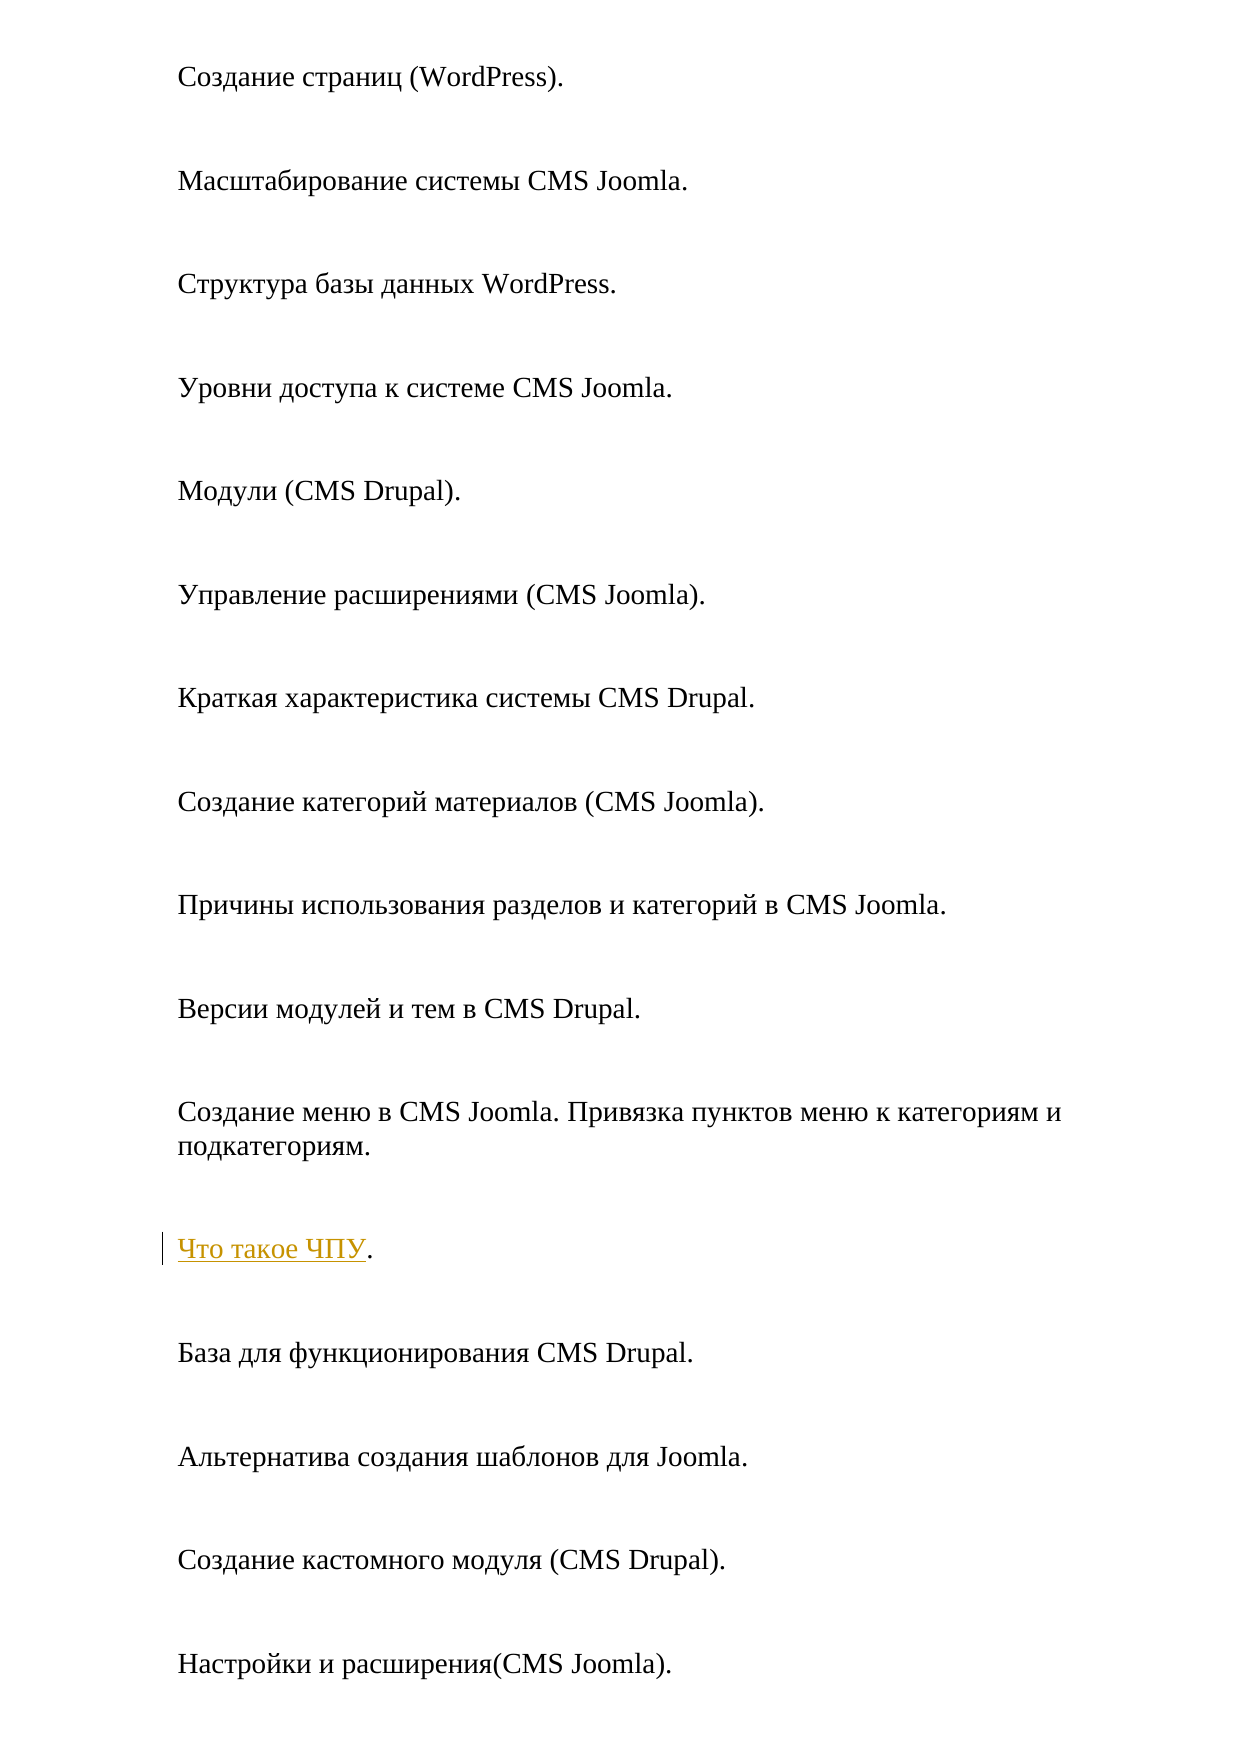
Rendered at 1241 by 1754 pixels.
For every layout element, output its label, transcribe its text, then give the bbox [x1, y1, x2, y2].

text . [177, 1232, 1152, 1265]
text Модули (CMS Drupal). [177, 473, 1152, 507]
text Уровни доступа к системе CMS Joomla. [177, 370, 1152, 403]
subtitle Создание страниц (WordPress). [177, 59, 1152, 93]
text Управление расширениями (CMS Joomla). [177, 577, 1152, 610]
text Создание категорий материалов (CMS Joomla). [177, 784, 1152, 817]
text Краткая характеристика системы CMS Drupal. [177, 680, 1152, 714]
text Причины использования разделов и категорий в CMS Joomla. [177, 887, 1152, 921]
text Масштабирование системы CMS Joomla. [177, 163, 1152, 196]
text База для функционирования CMS Drupal. [177, 1335, 1152, 1369]
text Версии модулей и тем в CMS Drupal. [177, 991, 1152, 1024]
subtitle Создание меню в CMS Joomla. Привязка пунктов меню к категориям и подкатегориям. [177, 1094, 1152, 1162]
text Структура базы данных WordPress. [177, 266, 1152, 300]
text Создание кастомного модуля (CMS Drupal). [177, 1542, 1152, 1576]
text Настройки и расширения(CMS Joomla). [177, 1646, 1152, 1679]
subtitle Альтернатива создания шаблонов для Joomla. [177, 1439, 1152, 1472]
